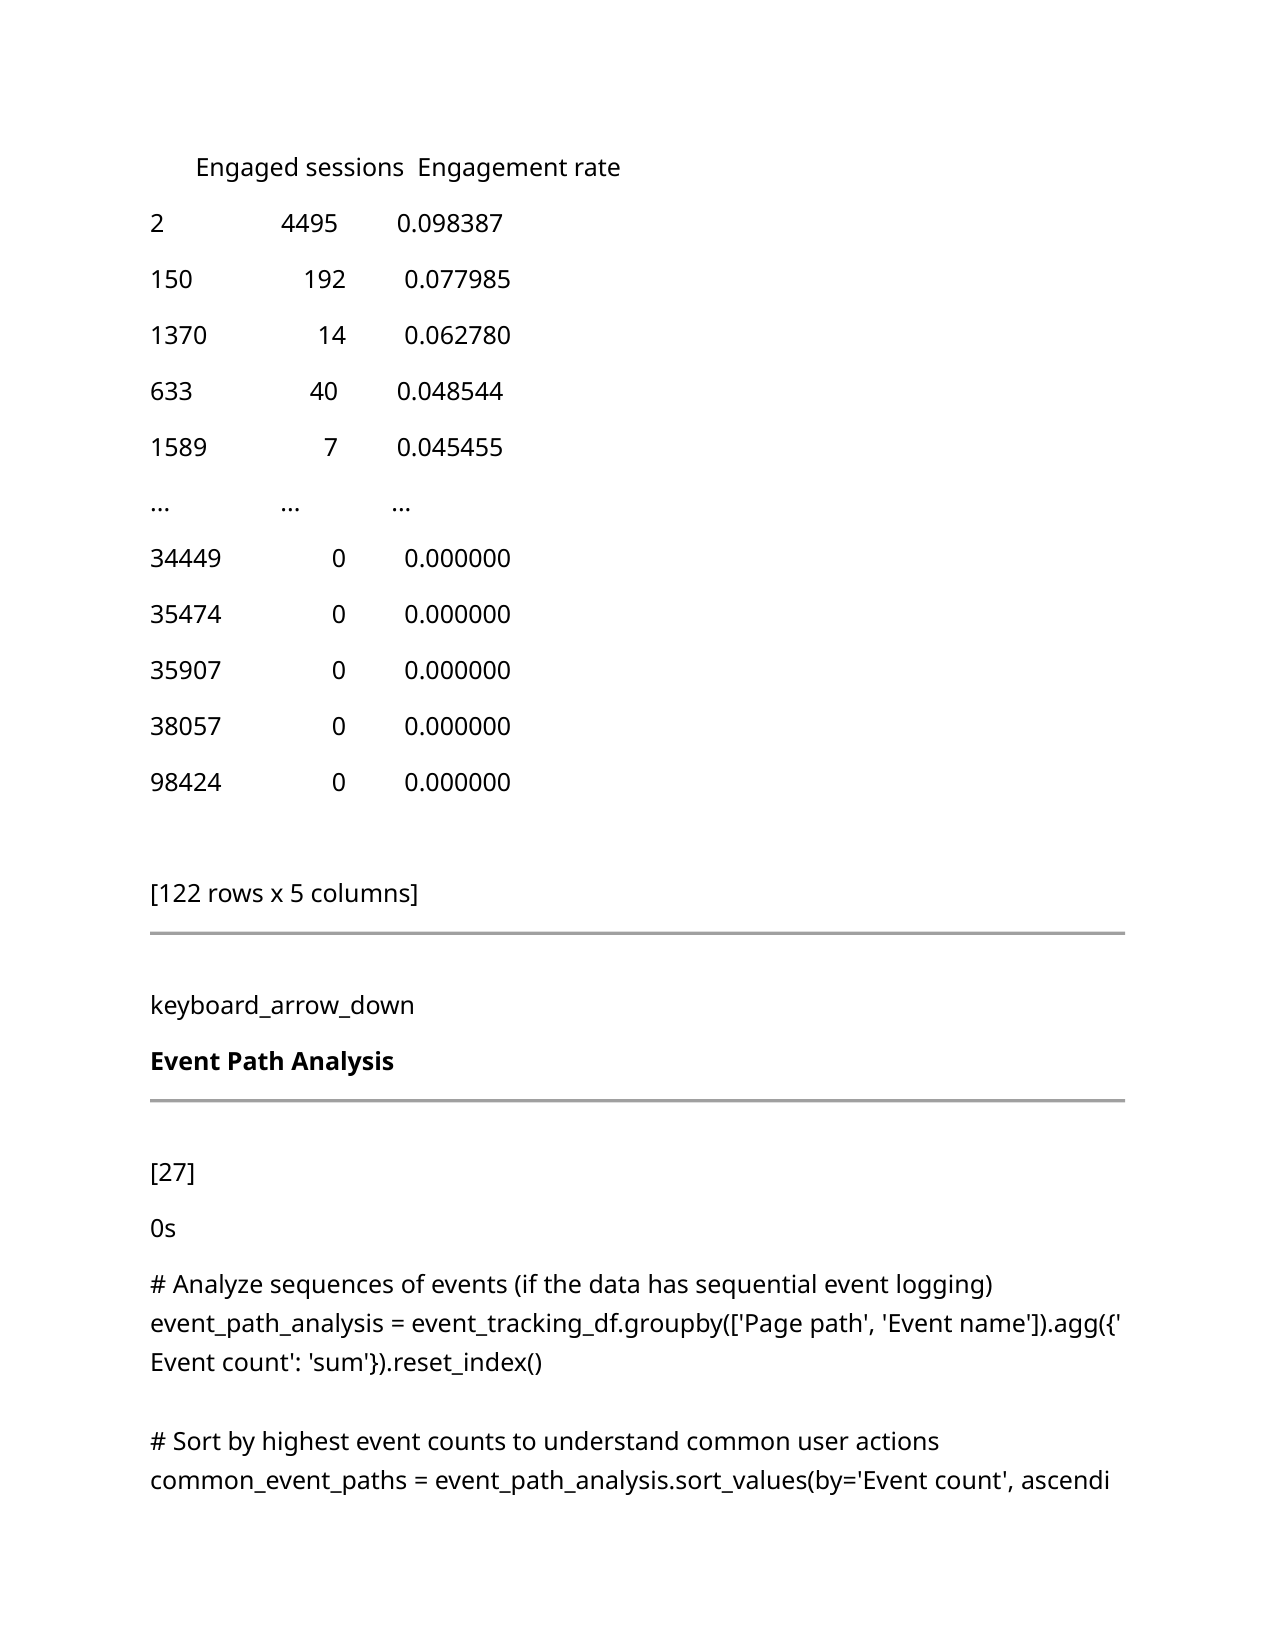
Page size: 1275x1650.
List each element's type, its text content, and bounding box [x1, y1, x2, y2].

text ... ... ... [150, 485, 1125, 519]
text 1370 14 0.062780 [150, 317, 1125, 352]
text 38057 0 0.000000 [150, 708, 1125, 742]
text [150, 1267, 1125, 1497]
text 34449 0 0.000000 [150, 541, 1125, 575]
text 1589 7 0.045455 [150, 429, 1125, 463]
text 2 4495 0.098387 [150, 206, 1125, 240]
text Engaged sessions Engagement rate [150, 150, 1125, 184]
text [27] [150, 1155, 1125, 1189]
text 98424 0 0.000000 [150, 764, 1125, 798]
text Event Path Analysis [150, 1043, 1125, 1077]
text 633 40 0.048544 [150, 373, 1125, 407]
text 35474 0 0.000000 [150, 597, 1125, 631]
text 35907 0 0.000000 [150, 652, 1125, 687]
text [122 rows x 5 columns] [150, 876, 1125, 910]
text 150 192 0.077985 [150, 262, 1125, 296]
text keyboard_arrow_down [150, 987, 1125, 1022]
text 0s [150, 1211, 1125, 1245]
